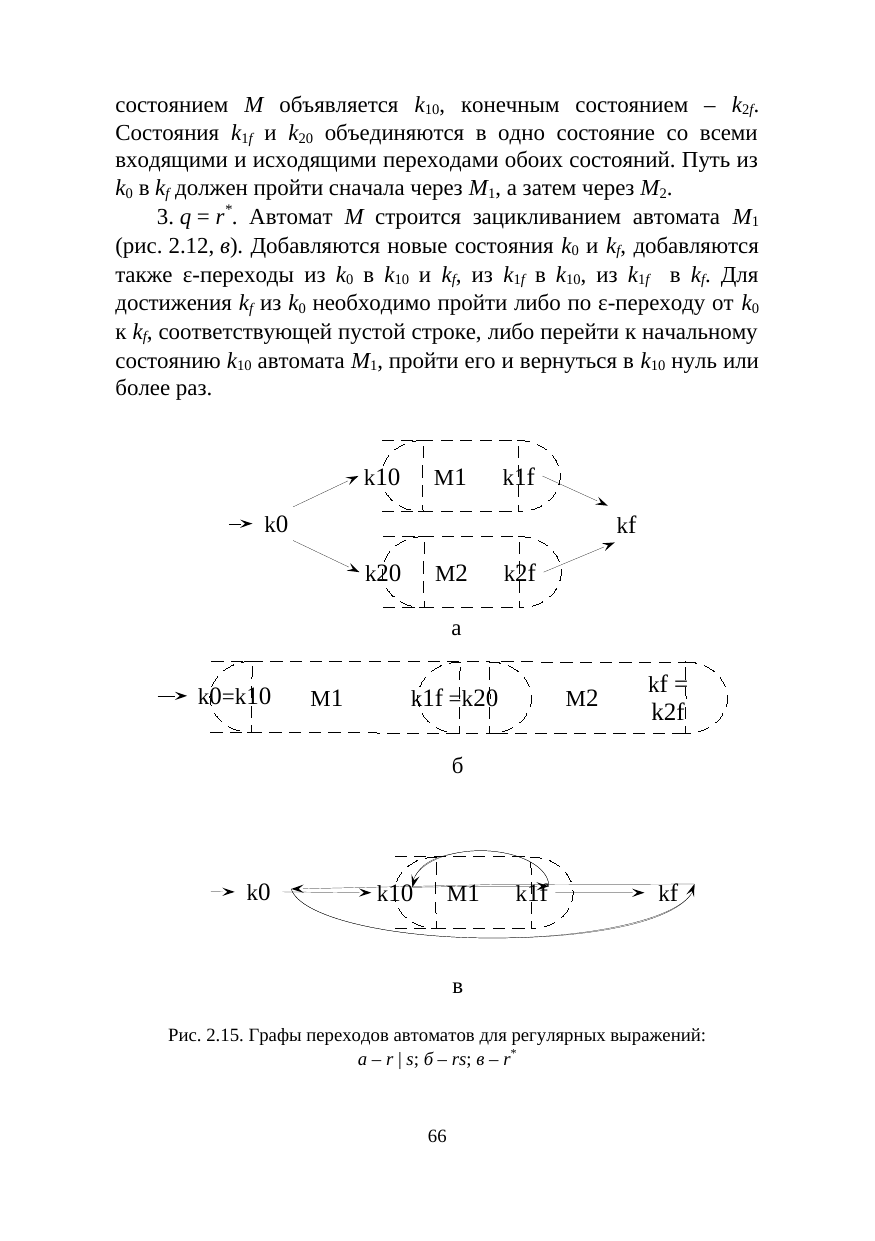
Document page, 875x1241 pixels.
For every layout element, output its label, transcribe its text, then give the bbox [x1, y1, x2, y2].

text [115, 89, 759, 201]
text 3. q = r*. Автомат M строится зацикливанием автомата M1 (рис. 2.12, в). Добавляются новые состояния k0 и kf, добавляются также ε-переходы из k0 в k10 и kf, из k1f в k10, из k1f в kf. Для достижения kf из k0 необходимо пройти либо по ε-переходу от k0 к kf, соответствующей пустой строке, либо перейти к начальному состоянию k10 автомата M1, пройти его и вернуться в k10 нуль или более раз. [115, 201, 759, 400]
